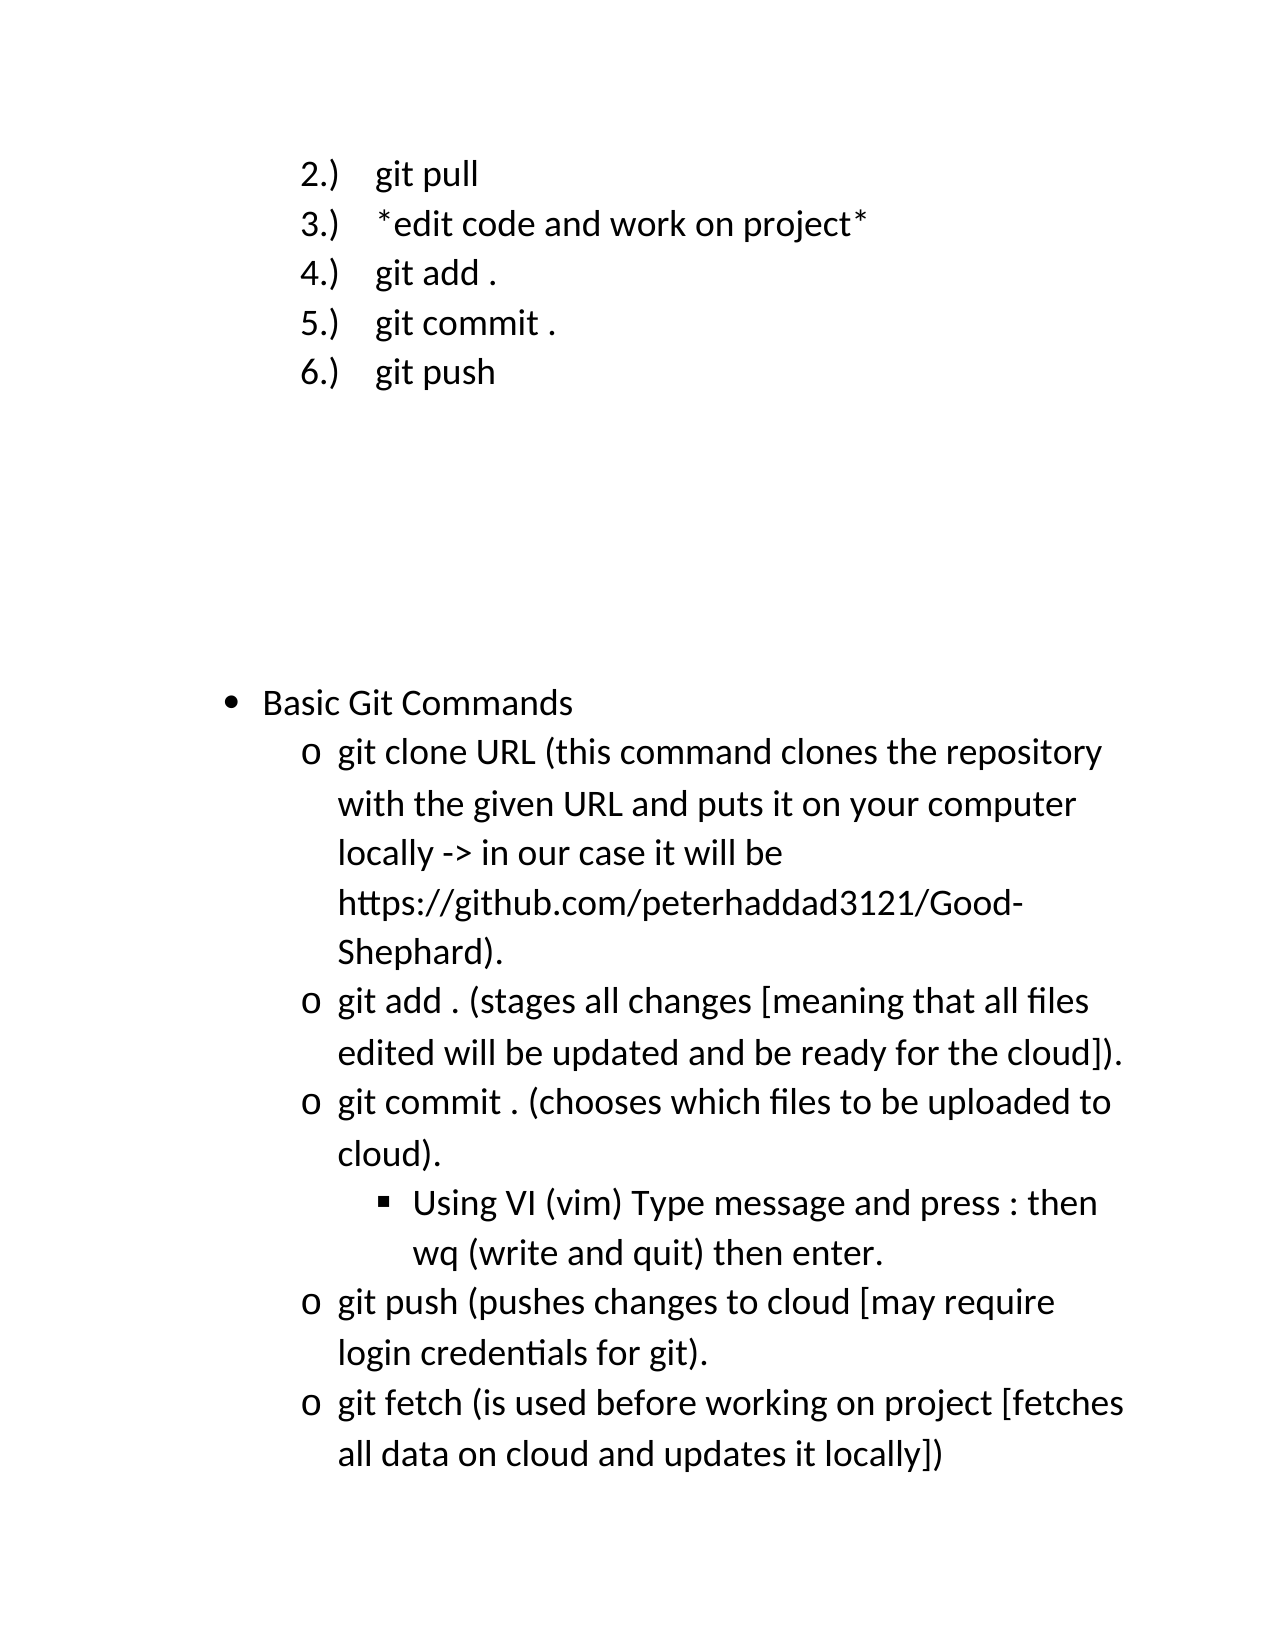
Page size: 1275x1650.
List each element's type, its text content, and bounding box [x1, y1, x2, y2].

list *edit code and work on project* [300, 199, 1125, 245]
list git add . [300, 249, 1125, 295]
list git push [300, 348, 1125, 394]
list git commit . (chooses which files to be uploaded to cloud). [300, 1078, 1125, 1175]
list git pull [300, 150, 1125, 196]
list git push (pushes changes to cloud [may require login credentials for git). [300, 1278, 1125, 1375]
list git fetch (is used before working on project [fetches all data on cloud and updates it locally]) [300, 1379, 1125, 1476]
list git add . (stages all changes [meaning that all files edited will be updated and be ready for the cloud]). [300, 977, 1125, 1074]
list git commit . [300, 298, 1125, 344]
list git clone URL (this command clones the repository with the given URL and puts it on your computer locally -> in our case it will be https://github.com/peterhaddad3121/Good-Shephard). [300, 728, 1125, 974]
list Basic Git Commands [225, 679, 1125, 724]
list Using VI (vim) Type message and press : then wq (write and quit) then enter. [375, 1179, 1125, 1274]
